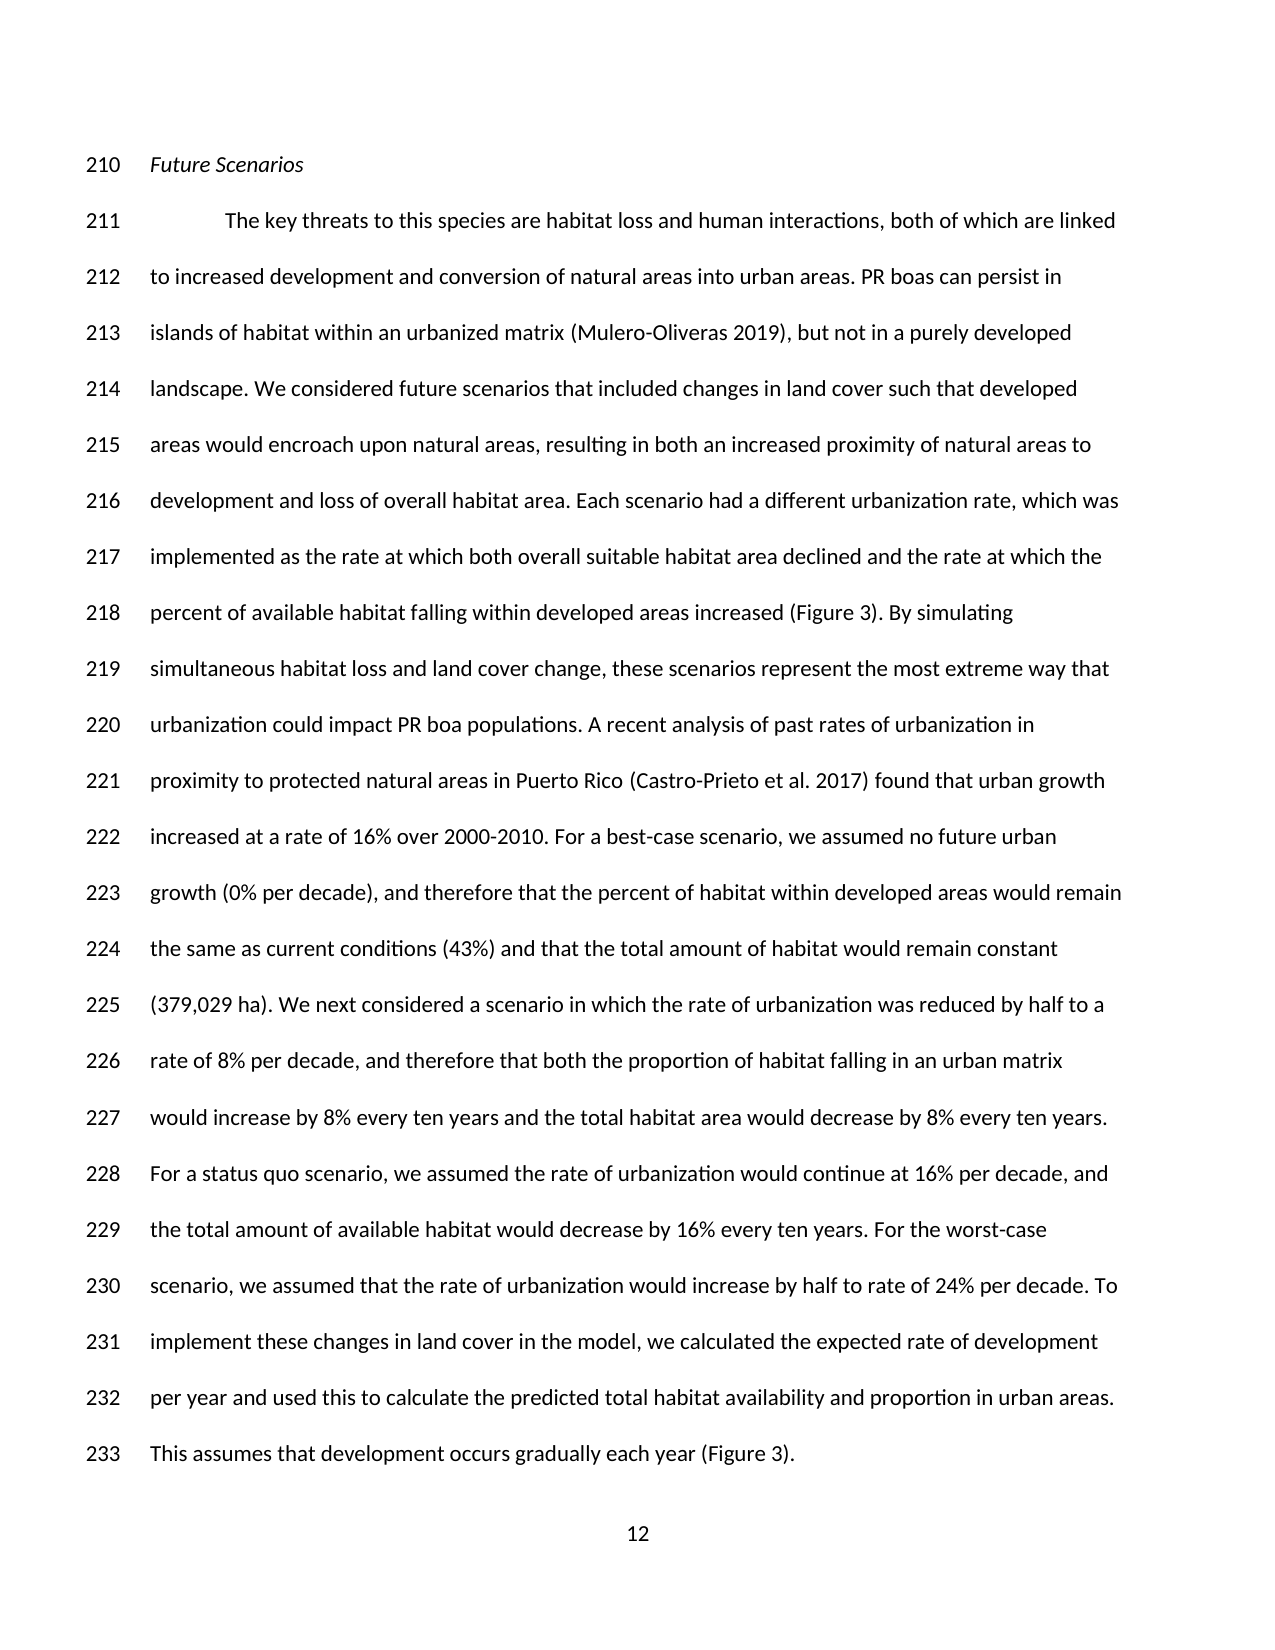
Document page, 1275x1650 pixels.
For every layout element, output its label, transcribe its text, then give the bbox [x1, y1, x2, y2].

text The key threats to this species are habitat loss and human interactions, both of which are linked to increased development and conversion of natural areas into urban areas. PR boas can persist in islands of habitat within an urbanized matrix (Mulero-Oliveras 2019), but not in a purely developed landscape. We considered future scenarios that included changes in land cover such that developed areas would encroach upon natural areas, resulting in both an increased proximity of natural areas to development and loss of overall habitat area. Each scenario had a different urbanization rate, which was implemented as the rate at which both overall suitable habitat area declined and the rate at which the percent of available habitat falling within developed areas increased (Figure 3). By simulating simultaneous habitat loss and land cover change, these scenarios represent the most extreme way that urbanization could impact PR boa populations. A recent analysis of past rates of urbanization in proximity to protected natural areas in Puerto Rico (Castro-Prieto et al. 2017) found that urban growth increased at a rate of 16% over 2000-2010. For a best-case scenario, we assumed no future urban growth (0% per decade), and therefore that the percent of habitat within developed areas would remain the same as current conditions (43%) and that the total amount of habitat would remain constant (379,029 ha). We next considered a scenario in which the rate of urbanization was reduced by half to a rate of 8% per decade, and therefore that both the proportion of habitat falling in an urban matrix would increase by 8% every ten years and the total habitat area would decrease by 8% every ten years. For a status quo scenario, we assumed the rate of urbanization would continue at 16% per decade, and the total amount of available habitat would decrease by 16% every ten years. For the worst-case scenario, we assumed that the rate of urbanization would increase by half to rate of 24% per decade. To implement these changes in land cover in the model, we calculated the expected rate of development per year and used this to calculate the predicted total habitat availability and proportion in urban areas. This assumes that development occurs gradually each year (Figure 3). [150, 206, 1125, 1467]
text Future Scenarios [150, 150, 1125, 178]
